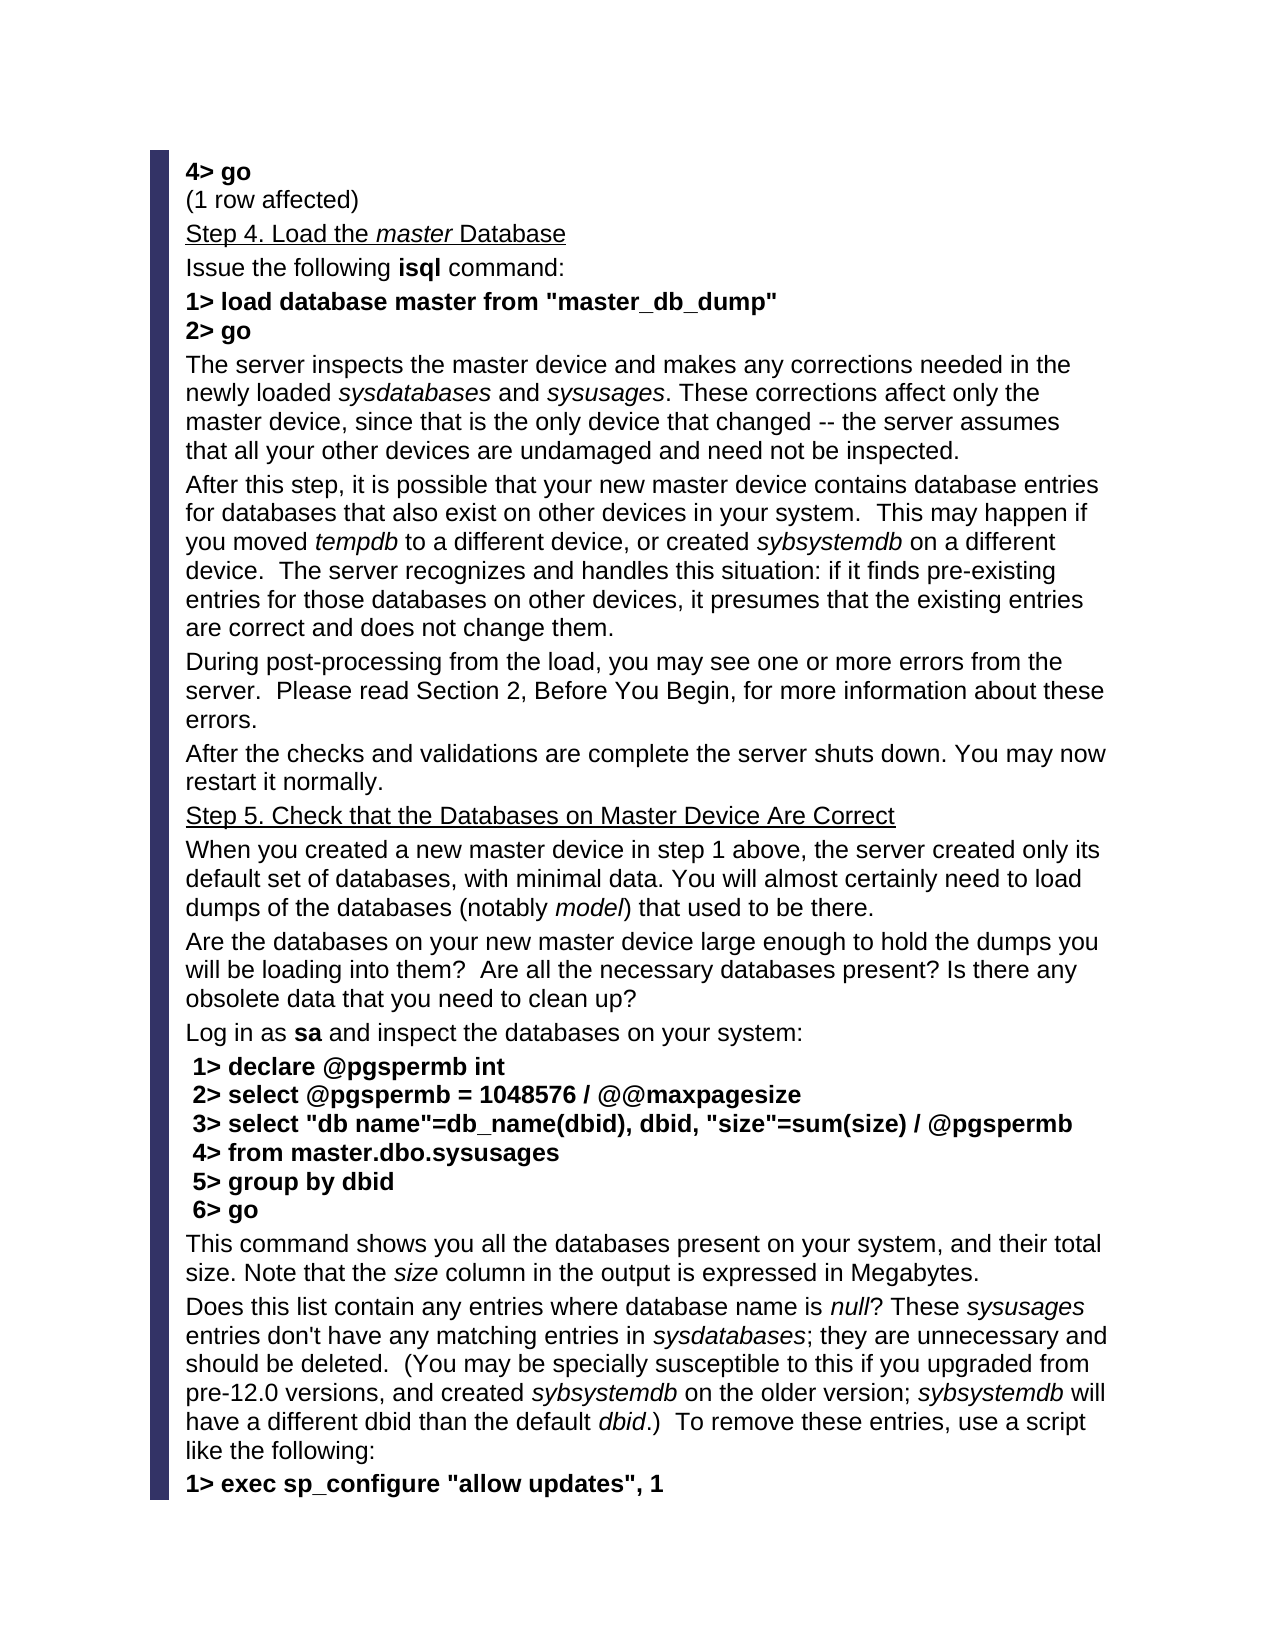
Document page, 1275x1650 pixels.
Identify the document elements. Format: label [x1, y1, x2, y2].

table_header [170, 150, 1125, 1500]
table_header [150, 150, 169, 1500]
